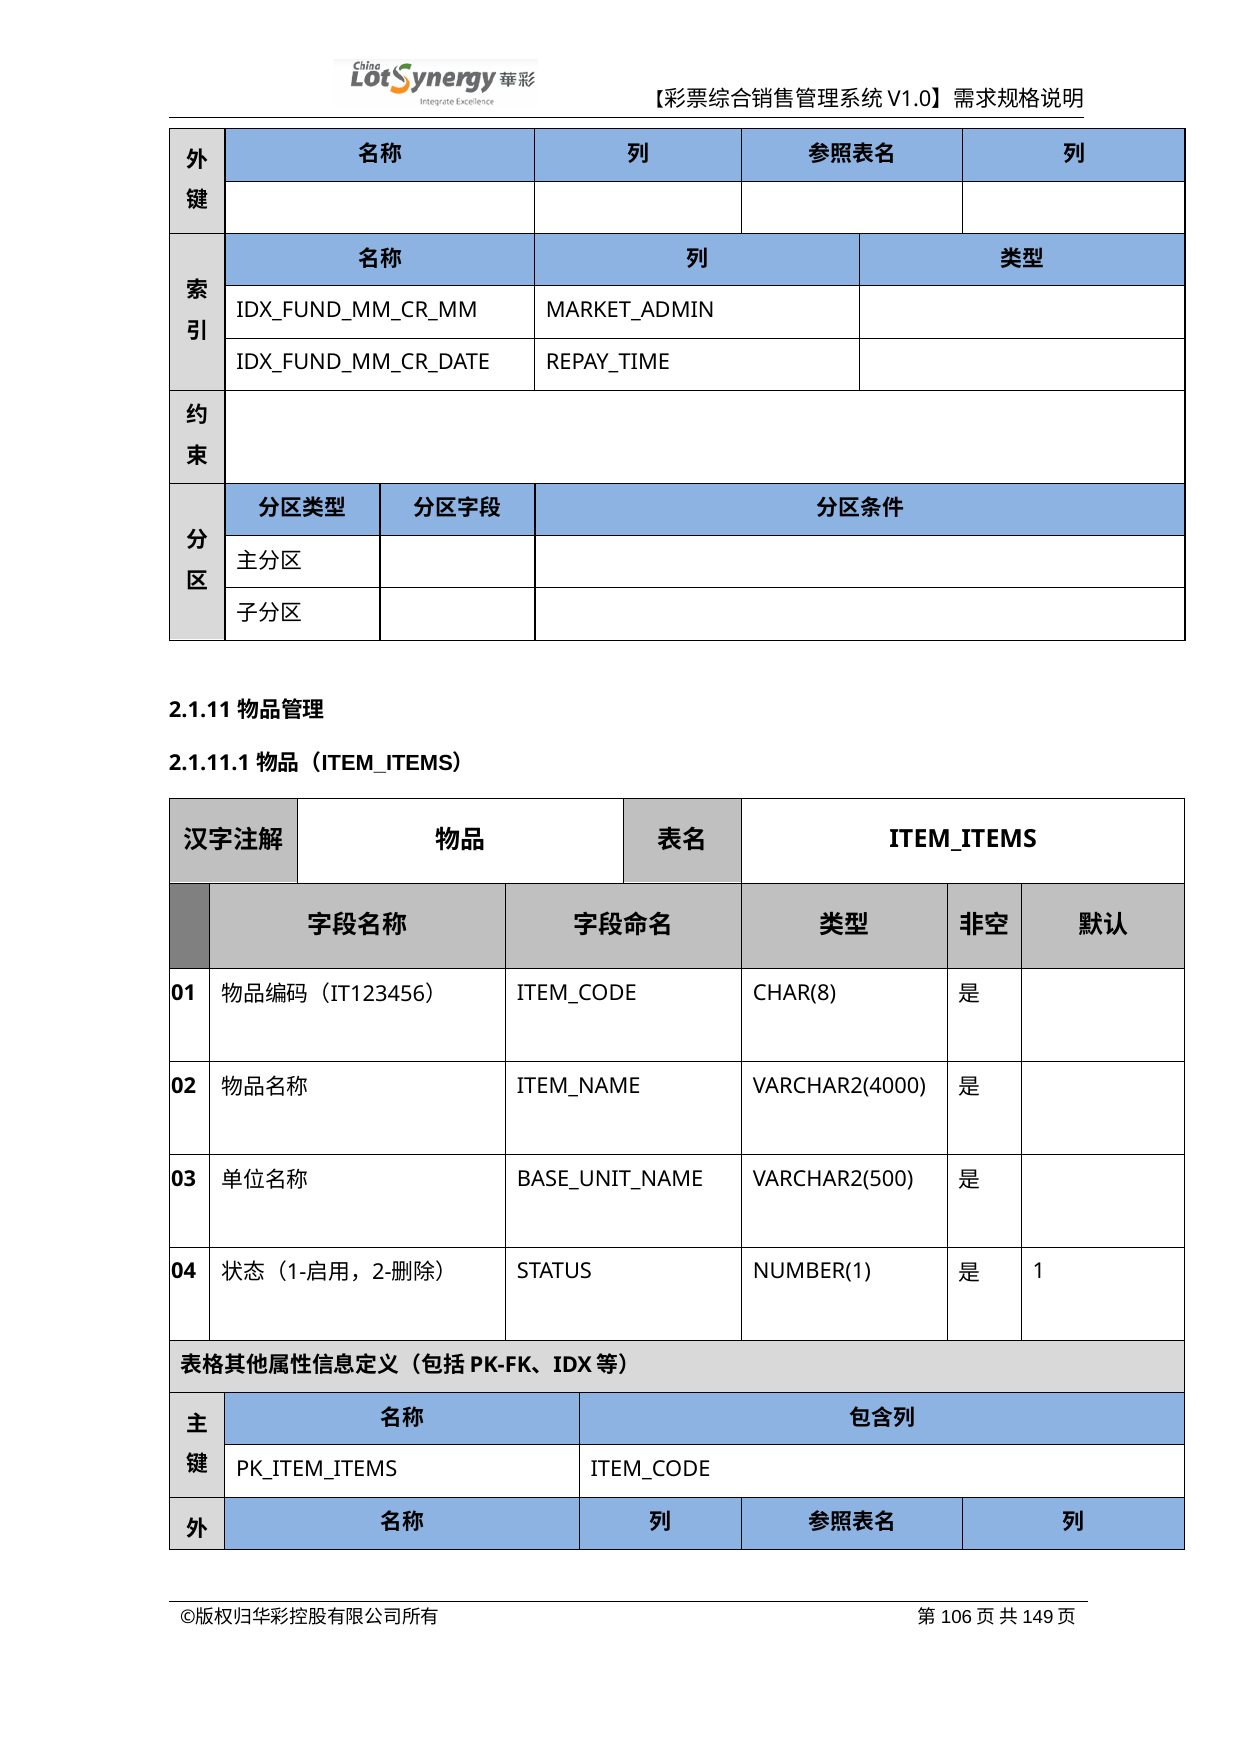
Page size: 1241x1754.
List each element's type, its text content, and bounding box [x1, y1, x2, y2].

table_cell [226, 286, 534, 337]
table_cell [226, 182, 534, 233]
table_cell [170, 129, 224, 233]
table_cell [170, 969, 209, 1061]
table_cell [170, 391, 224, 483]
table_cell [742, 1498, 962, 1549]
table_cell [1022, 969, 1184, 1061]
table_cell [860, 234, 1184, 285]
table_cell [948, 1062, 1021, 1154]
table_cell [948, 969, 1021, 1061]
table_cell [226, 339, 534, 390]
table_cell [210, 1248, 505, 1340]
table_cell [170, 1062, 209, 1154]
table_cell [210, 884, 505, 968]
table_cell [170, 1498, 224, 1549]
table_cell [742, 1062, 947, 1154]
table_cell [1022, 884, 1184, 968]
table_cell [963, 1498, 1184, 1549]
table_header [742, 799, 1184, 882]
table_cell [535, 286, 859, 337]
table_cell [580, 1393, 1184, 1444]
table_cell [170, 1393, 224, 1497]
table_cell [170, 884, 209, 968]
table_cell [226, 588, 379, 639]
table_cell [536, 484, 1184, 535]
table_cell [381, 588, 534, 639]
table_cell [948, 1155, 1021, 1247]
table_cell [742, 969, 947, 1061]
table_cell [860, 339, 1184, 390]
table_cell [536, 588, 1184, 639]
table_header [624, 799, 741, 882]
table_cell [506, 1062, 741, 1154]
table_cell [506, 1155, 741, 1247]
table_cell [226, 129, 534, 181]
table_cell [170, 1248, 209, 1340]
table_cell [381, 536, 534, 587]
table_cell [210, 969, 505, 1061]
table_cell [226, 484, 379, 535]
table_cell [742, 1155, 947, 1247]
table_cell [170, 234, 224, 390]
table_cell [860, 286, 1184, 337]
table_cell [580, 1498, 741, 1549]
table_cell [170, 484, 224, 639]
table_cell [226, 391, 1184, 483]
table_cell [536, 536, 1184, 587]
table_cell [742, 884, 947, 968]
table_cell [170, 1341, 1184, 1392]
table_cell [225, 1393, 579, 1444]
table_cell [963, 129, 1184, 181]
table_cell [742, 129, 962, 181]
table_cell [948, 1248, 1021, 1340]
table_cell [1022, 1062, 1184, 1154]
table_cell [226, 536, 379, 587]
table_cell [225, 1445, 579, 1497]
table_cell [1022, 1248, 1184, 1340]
picture [333, 59, 538, 107]
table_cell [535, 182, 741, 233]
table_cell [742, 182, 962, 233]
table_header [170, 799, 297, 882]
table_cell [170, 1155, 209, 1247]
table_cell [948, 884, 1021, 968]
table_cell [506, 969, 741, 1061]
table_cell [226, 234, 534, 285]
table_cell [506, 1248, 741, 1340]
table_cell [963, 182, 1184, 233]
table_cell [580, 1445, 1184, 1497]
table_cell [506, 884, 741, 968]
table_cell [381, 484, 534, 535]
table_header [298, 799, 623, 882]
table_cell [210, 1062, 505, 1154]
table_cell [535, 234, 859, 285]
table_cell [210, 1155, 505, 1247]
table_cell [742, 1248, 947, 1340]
subtitle 物品管理 [169, 692, 1087, 724]
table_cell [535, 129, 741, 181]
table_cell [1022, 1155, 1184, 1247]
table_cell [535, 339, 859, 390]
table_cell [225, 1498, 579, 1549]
subtitle 物品（ITEM_ITEMS） [169, 745, 1087, 777]
